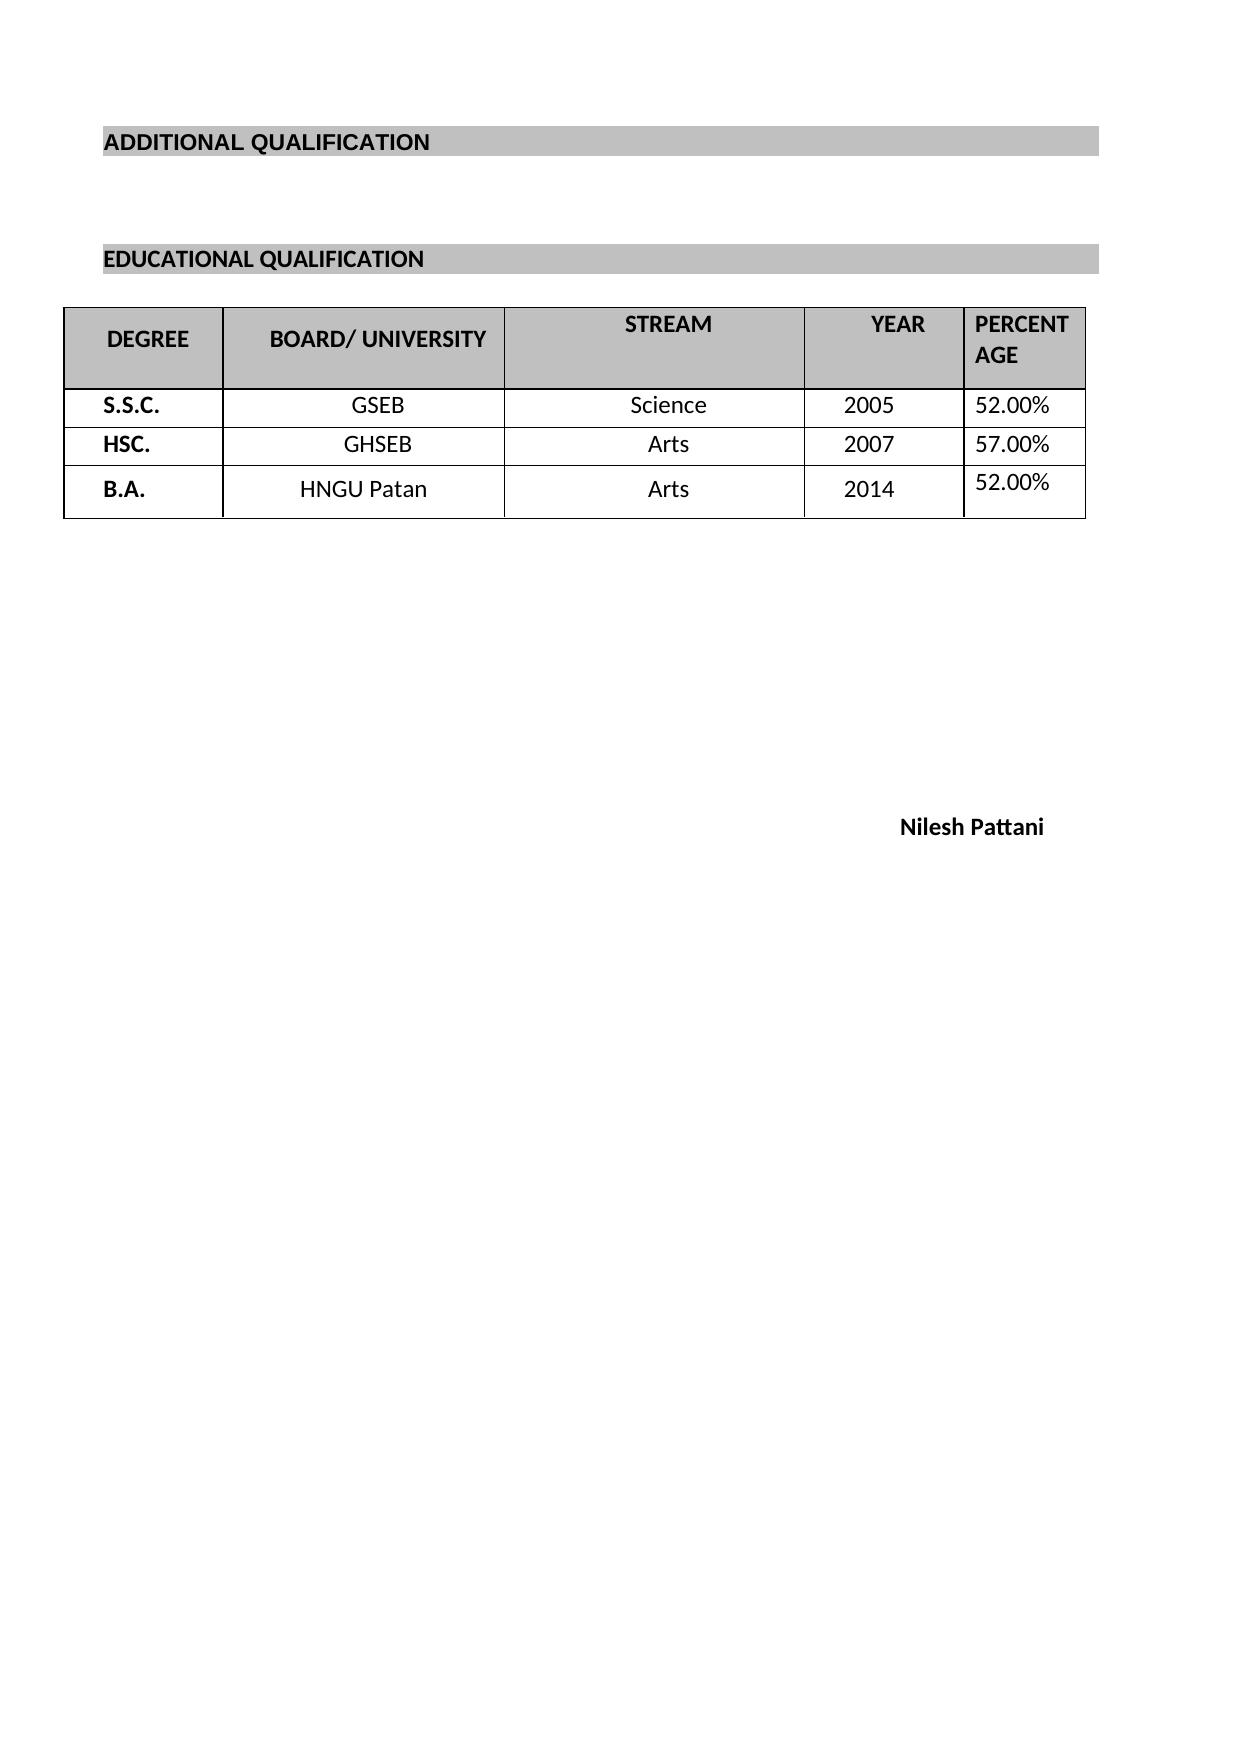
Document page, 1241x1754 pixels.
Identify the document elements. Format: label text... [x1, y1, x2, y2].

table_cell 52.00% [965, 466, 1085, 517]
table_cell GHSEB [224, 428, 504, 465]
table_cell HNGU Patan [224, 466, 504, 517]
table_header YEAR [805, 308, 963, 388]
table_header DEGREE [65, 308, 222, 388]
table_cell 2007 [805, 428, 963, 465]
table_cell Science [505, 390, 804, 426]
table_cell 52.00% [965, 390, 1085, 426]
table_cell GSEB [224, 390, 504, 426]
subtitle ADDITIONAL QUALIFICATION [103, 126, 1099, 156]
table_cell Arts [505, 466, 804, 517]
text Nilesh Pattani [825, 811, 1106, 842]
table_cell HSC. [65, 428, 222, 465]
table_cell 2005 [805, 390, 963, 426]
table_header BOARD/ UNIVERSITY [224, 308, 504, 388]
table_header STREAM [505, 308, 804, 388]
subtitle EDUCATIONAL QUALIFICATION [103, 244, 1099, 274]
table_cell 57.00% [965, 428, 1085, 465]
table_header PERCENTAGE [965, 308, 1085, 388]
table_cell B.A. [65, 466, 222, 517]
table_cell 2014 [805, 466, 963, 517]
table_cell S.S.C. [65, 390, 222, 426]
table_cell Arts [505, 428, 804, 465]
